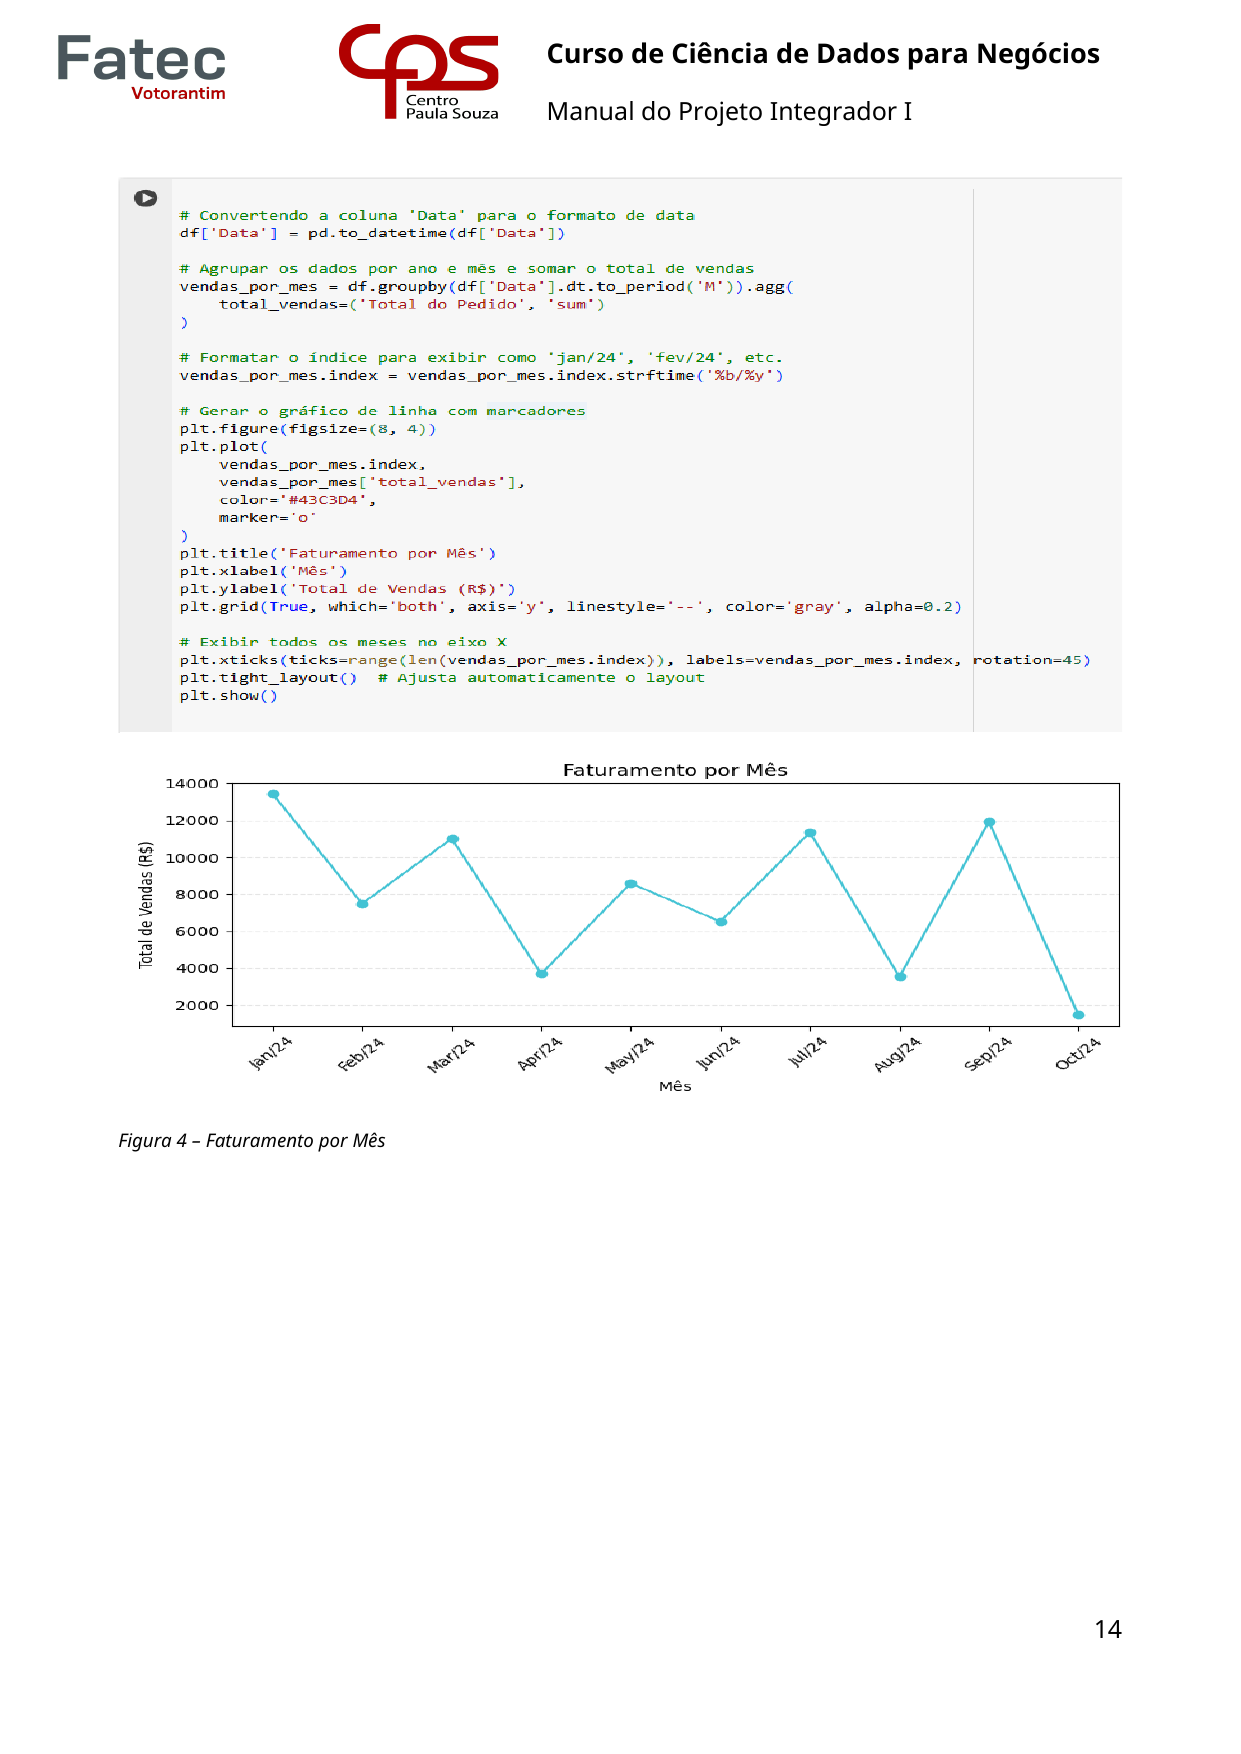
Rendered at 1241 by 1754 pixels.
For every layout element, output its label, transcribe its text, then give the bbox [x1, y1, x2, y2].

picture [118, 177, 1123, 733]
picture [57, 24, 499, 128]
picture [127, 753, 1132, 1102]
